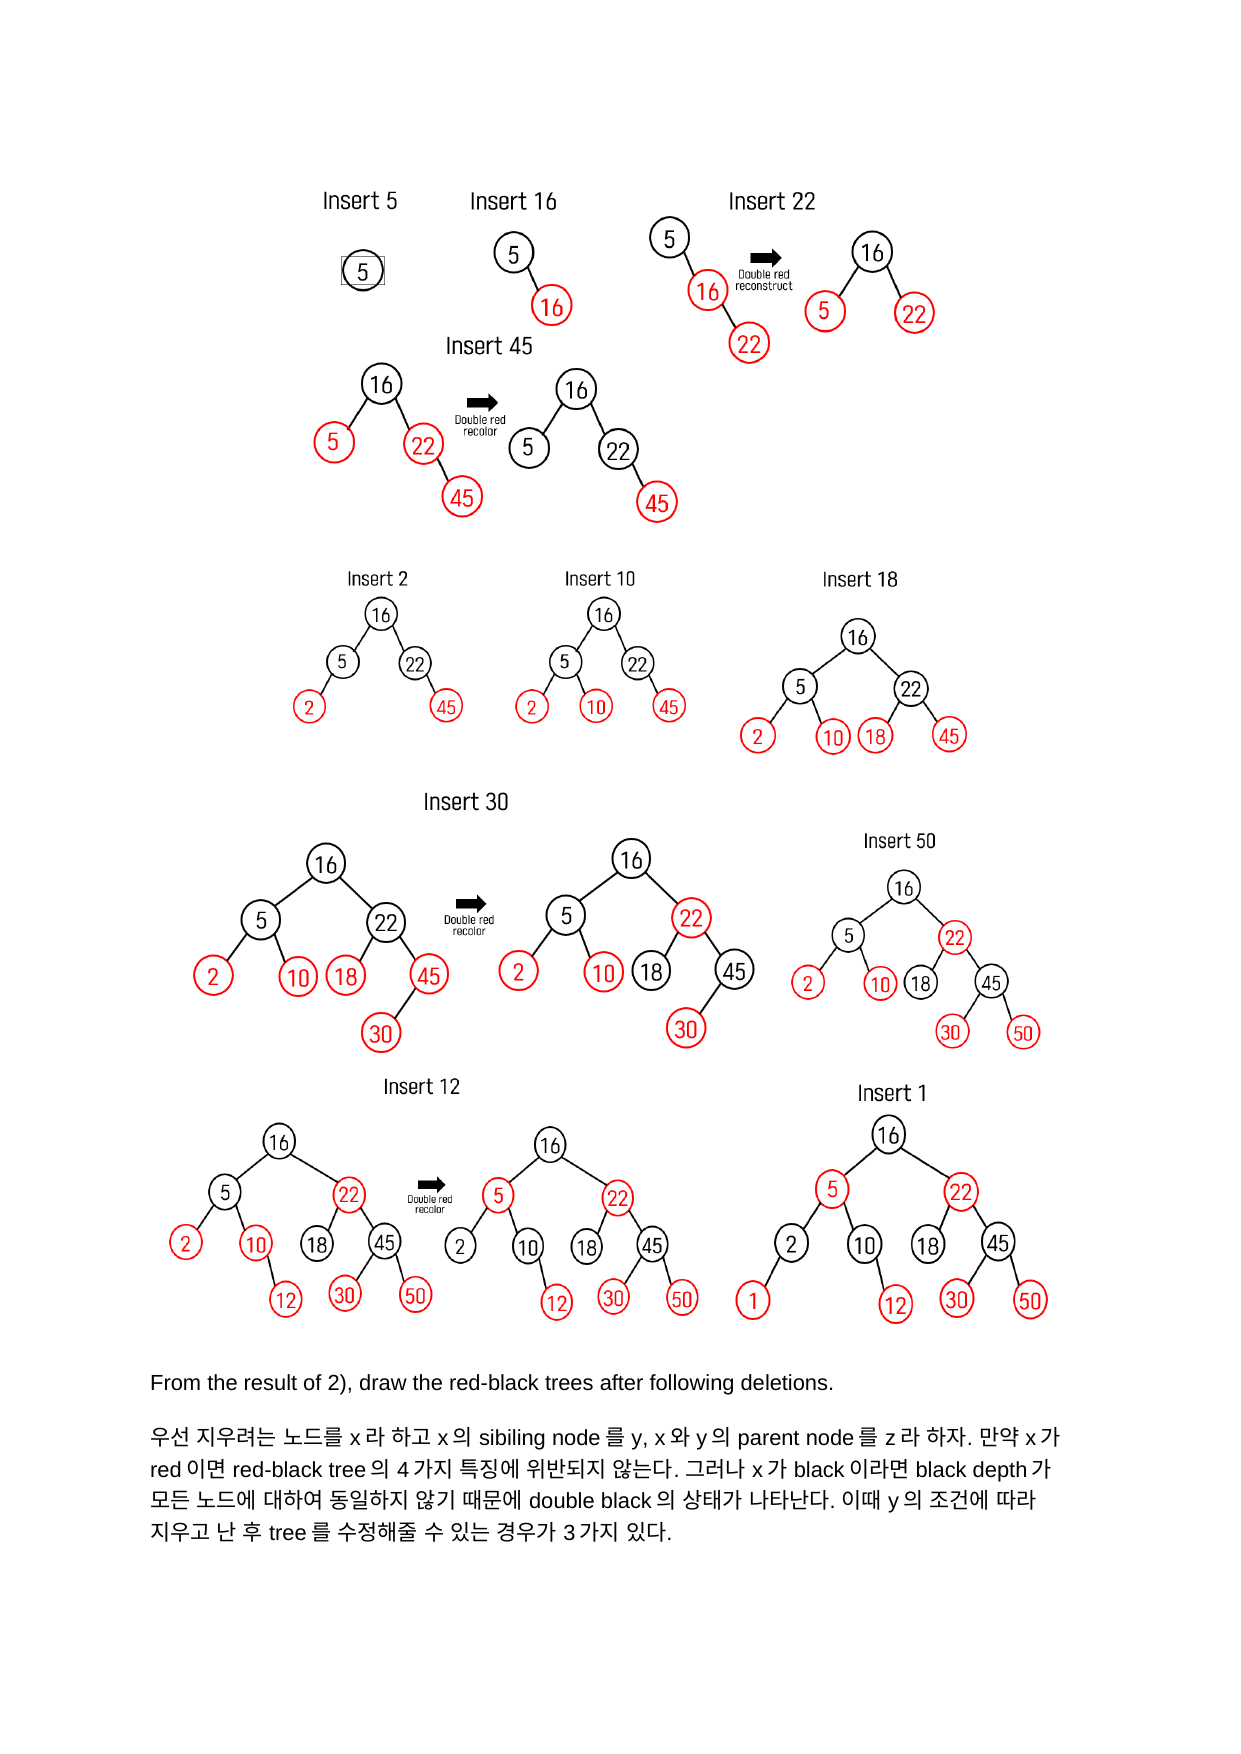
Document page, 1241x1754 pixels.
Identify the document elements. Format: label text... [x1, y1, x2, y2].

text 우선 지우려는 노드를 x라 하고 x의 sibiling node를 y, x와 y의 parent node를 z라 하자. 만약 x가 red이면 red-black tree의 4가지 특징에 위반되지 않는다. 그러나 x가 black이라면 black depth가 모든 노드에 대하여 동일하지 않기 때문에 double black의 상태가 나타난다. 이때 y의 조건에 따라 지우고 난 후 tree를 수정해줄 수 있는 경우가 3가지 있다. [150, 1420, 1090, 1547]
text From the result of 2), draw the red-black trees after following deletions. [150, 1370, 1090, 1395]
picture [160, 177, 1081, 1345]
